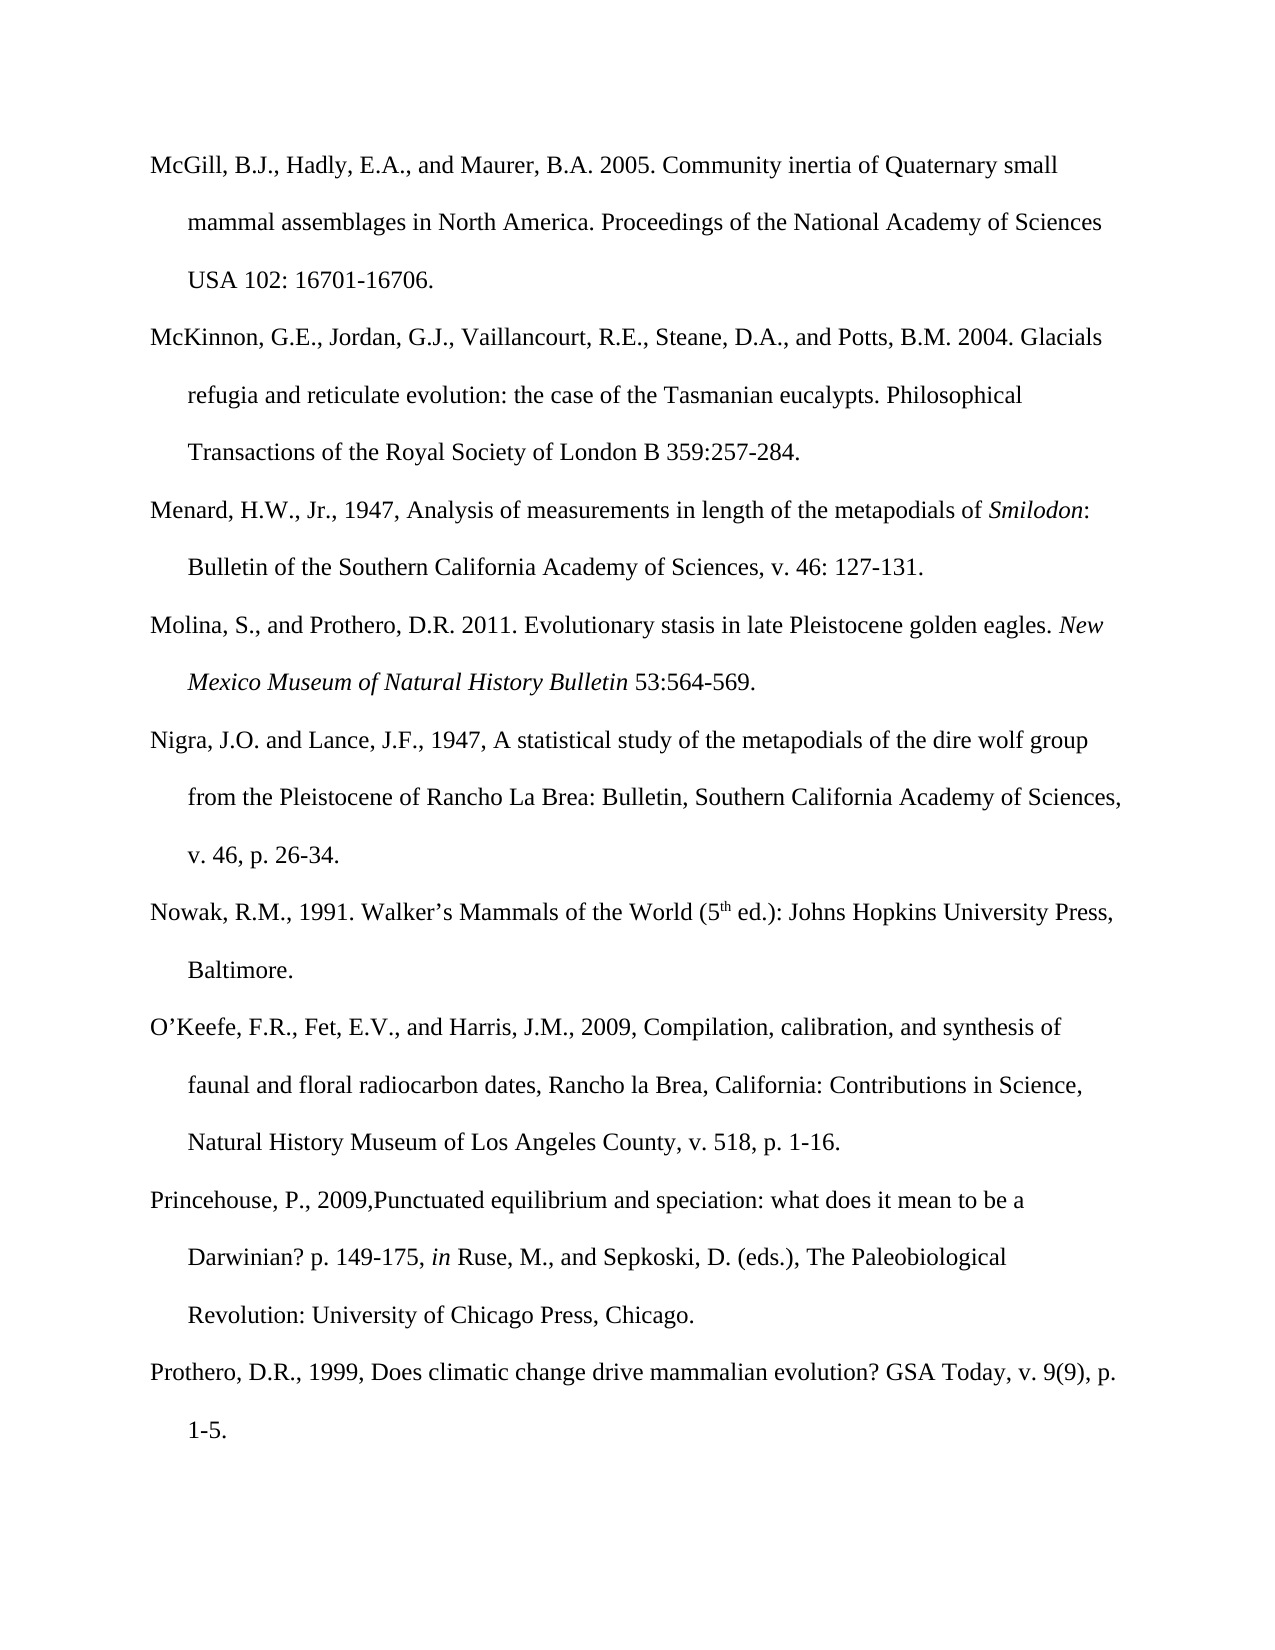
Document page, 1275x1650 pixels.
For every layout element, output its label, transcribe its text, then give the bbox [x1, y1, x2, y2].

text Prothero, D.R., 1999, Does climatic change drive mammalian evolution? GSA Today, v. 9(9), p. 1-5. [150, 1357, 1125, 1444]
text Nowak, R.M., 1991. Walker’s Mammals of the World (5th ed.): Johns Hopkins University Press, Baltimore. [150, 897, 1125, 984]
text O’Keefe, F.R., Fet, E.V., and Harris, J.M., 2009, Compilation, calibration, and synthesis of faunal and floral radiocarbon dates, Rancho la Brea, California: Contributions in Science, Natural History Museum of Los Angeles County, v. 518, p. 1-16. [150, 1012, 1125, 1156]
text McKinnon, G.E., Jordan, G.J., Vaillancourt, R.E., Steane, D.A., and Potts, B.M. 2004. Glacials refugia and reticulate evolution: the case of the Tasmanian eucalypts. Philosophical Transactions of the Royal Society of London B 359:257-284. [150, 322, 1125, 466]
text Princehouse, P., 2009,Punctuated equilibrium and speciation: what does it mean to be a Darwinian? p. 149-175, in Ruse, M., and Sepkoski, D. (eds.), The Paleobiological Revolution: University of Chicago Press, Chicago. [150, 1185, 1125, 1329]
text Menard, H.W., Jr., 1947, Analysis of measurements in length of the metapodials of Smilodon: Bulletin of the Southern California Academy of Sciences, v. 46: 127-131. [150, 495, 1125, 581]
text Nigra, J.O. and Lance, J.F., 1947, A statistical study of the metapodials of the dire wolf group from the Pleistocene of Rancho La Brea: Bulletin, Southern California Academy of Sciences, v. 46, p. 26-34. [150, 725, 1125, 869]
text McGill, B.J., Hadly, E.A., and Maurer, B.A. 2005. Community inertia of Quaternary small mammal assemblages in North America. Proceedings of the National Academy of Sciences USA 102: 16701-16706. [150, 150, 1125, 294]
text Molina, S., and Prothero, D.R. 2011. Evolutionary stasis in late Pleistocene golden eagles. New Mexico Museum of Natural History Bulletin 53:564-569. [150, 610, 1125, 696]
